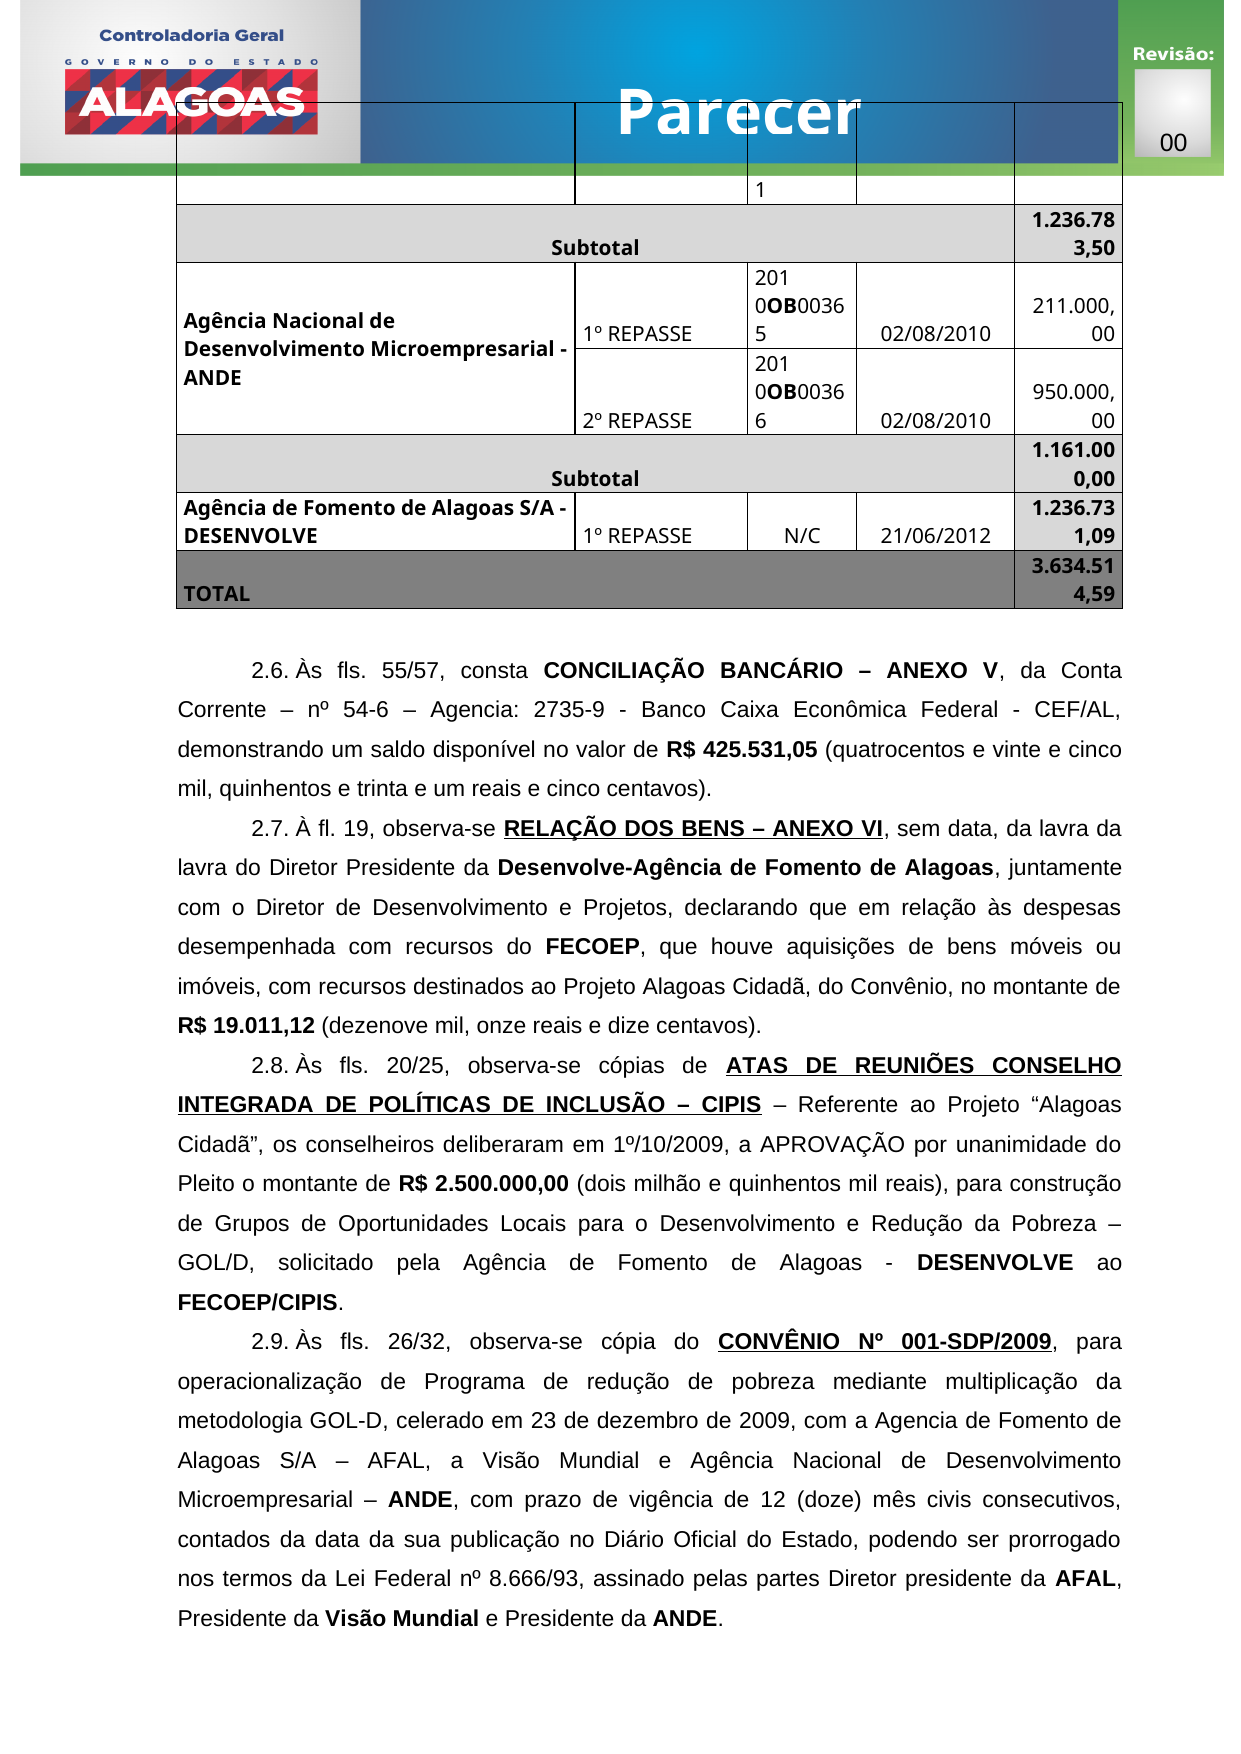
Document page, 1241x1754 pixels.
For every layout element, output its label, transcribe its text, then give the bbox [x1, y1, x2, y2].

table_cell 1.236.731,09 [1015, 493, 1122, 550]
table_cell 1.161.000,00 [1015, 435, 1122, 492]
table_cell 21/06/2012 [857, 493, 1014, 550]
picture [177, 103, 574, 176]
table_cell 2010OB00366 [748, 349, 856, 434]
table_cell Agência de Fomento de Alagoas S/A - DESENVOLVE [177, 493, 574, 550]
table_cell 2010OB00365 [748, 263, 856, 348]
list Às fls. 20/25, observa-se cópias de ATAS DE REUNIÕES CONSELHO INTEGRADA DE POLÍTICAS DE INCLUSÃO – CIPIS – Referente ao Projeto “Alagoas Cidadã”, os conselheiros deliberaram em 1º/10/2009, a APROVAÇÃO por unanimidade do Pleito o montante de R$ 2.500.000,00 (dois milhão e quinhentos mil reais), para construção de Grupos de Oportunidades Locais para o Desenvolvimento e Redução da Pobreza – GOL/D, solicitado pela Agência de Fomento de Alagoas - DESENVOLVE ao FECOEP/CIPIS. [177, 1052, 1122, 1315]
table_cell 2º REPASSE [576, 349, 747, 434]
table_cell 950.000,00 [1015, 349, 1122, 434]
table_cell TOTAL [177, 551, 1014, 608]
table_cell Agência Nacional de Desenvolvimento Microempresarial - ANDE [177, 263, 574, 434]
list Às fls. 26/32, observa-se cópia do CONVÊNIO Nº 001-SDP/2009, para operacionalização de Programa de redução de pobreza mediante multiplicação da metodologia GOL-D, celerado em 23 de dezembro de 2009, com a Agencia de Fomento de Alagoas S/A – AFAL, a Visão Mundial e Agência Nacional de Desenvolvimento Microempresarial – ANDE, com prazo de vigência de 12 (doze) mês civis consecutivos, contados da data da sua publicação no Diário Oficial do Estado, podendo ser prorrogado nos termos da Lei Federal nº 8.666/93, assinado pelas partes Diretor presidente da AFAL, Presidente da Visão Mundial e Presidente da ANDE. [177, 1328, 1122, 1631]
table_cell 211.000,00 [1015, 263, 1122, 348]
table_cell N/C [748, 493, 856, 550]
list À fl. 19, observa-se RELAÇÃO DOS BENS – ANEXO VI, sem data, da lavra da lavra do Diretor Presidente da Desenvolve-Agência de Fomento de Alagoas, juntamente com o Diretor de Desenvolvimento e Projetos, declarando que em relação às despesas desempenhada com recursos do FECOEP, que houve aquisições de bens móveis ou imóveis, com recursos destinados ao Projeto Alagoas Cidadã, do Convênio, no montante de R$ 19.011,12 (dezenove mil, onze reais e dize centavos). [177, 815, 1122, 1039]
table_cell 4º REPASSE [576, 103, 747, 204]
table_cell 1º REPASSE [576, 493, 747, 550]
table_cell 2015OB00611 [748, 103, 856, 204]
table_cell 1º REPASSE [576, 263, 747, 348]
table_cell Subtotal [177, 205, 1014, 262]
table_cell 1.236.783,50 [1015, 205, 1122, 262]
picture [754, 0, 1224, 176]
table_cell 02/08/2010 [857, 349, 1014, 434]
table_cell 259.783,50 [1015, 103, 1122, 204]
table_cell 3.634.514,59 [1015, 551, 1122, 608]
table_cell 02/08/2010 [857, 263, 1014, 348]
list Às fls. 55/57, consta CONCILIAÇÃO BANCÁRIO – ANEXO V, da Conta Corrente – nº 54-6 – Agencia: 2735-9 - Banco Caixa Econômica Federal - CEF/AL, demonstrando um saldo disponível no valor de R$ 425.531,05 (quatrocentos e vinte e cinco mil, quinhentos e trinta e um reais e cinco centavos). [177, 657, 1122, 802]
picture [20, 0, 640, 176]
table_cell Subtotal [177, 435, 1014, 492]
table_cell 01/12/2015 [857, 103, 1014, 204]
